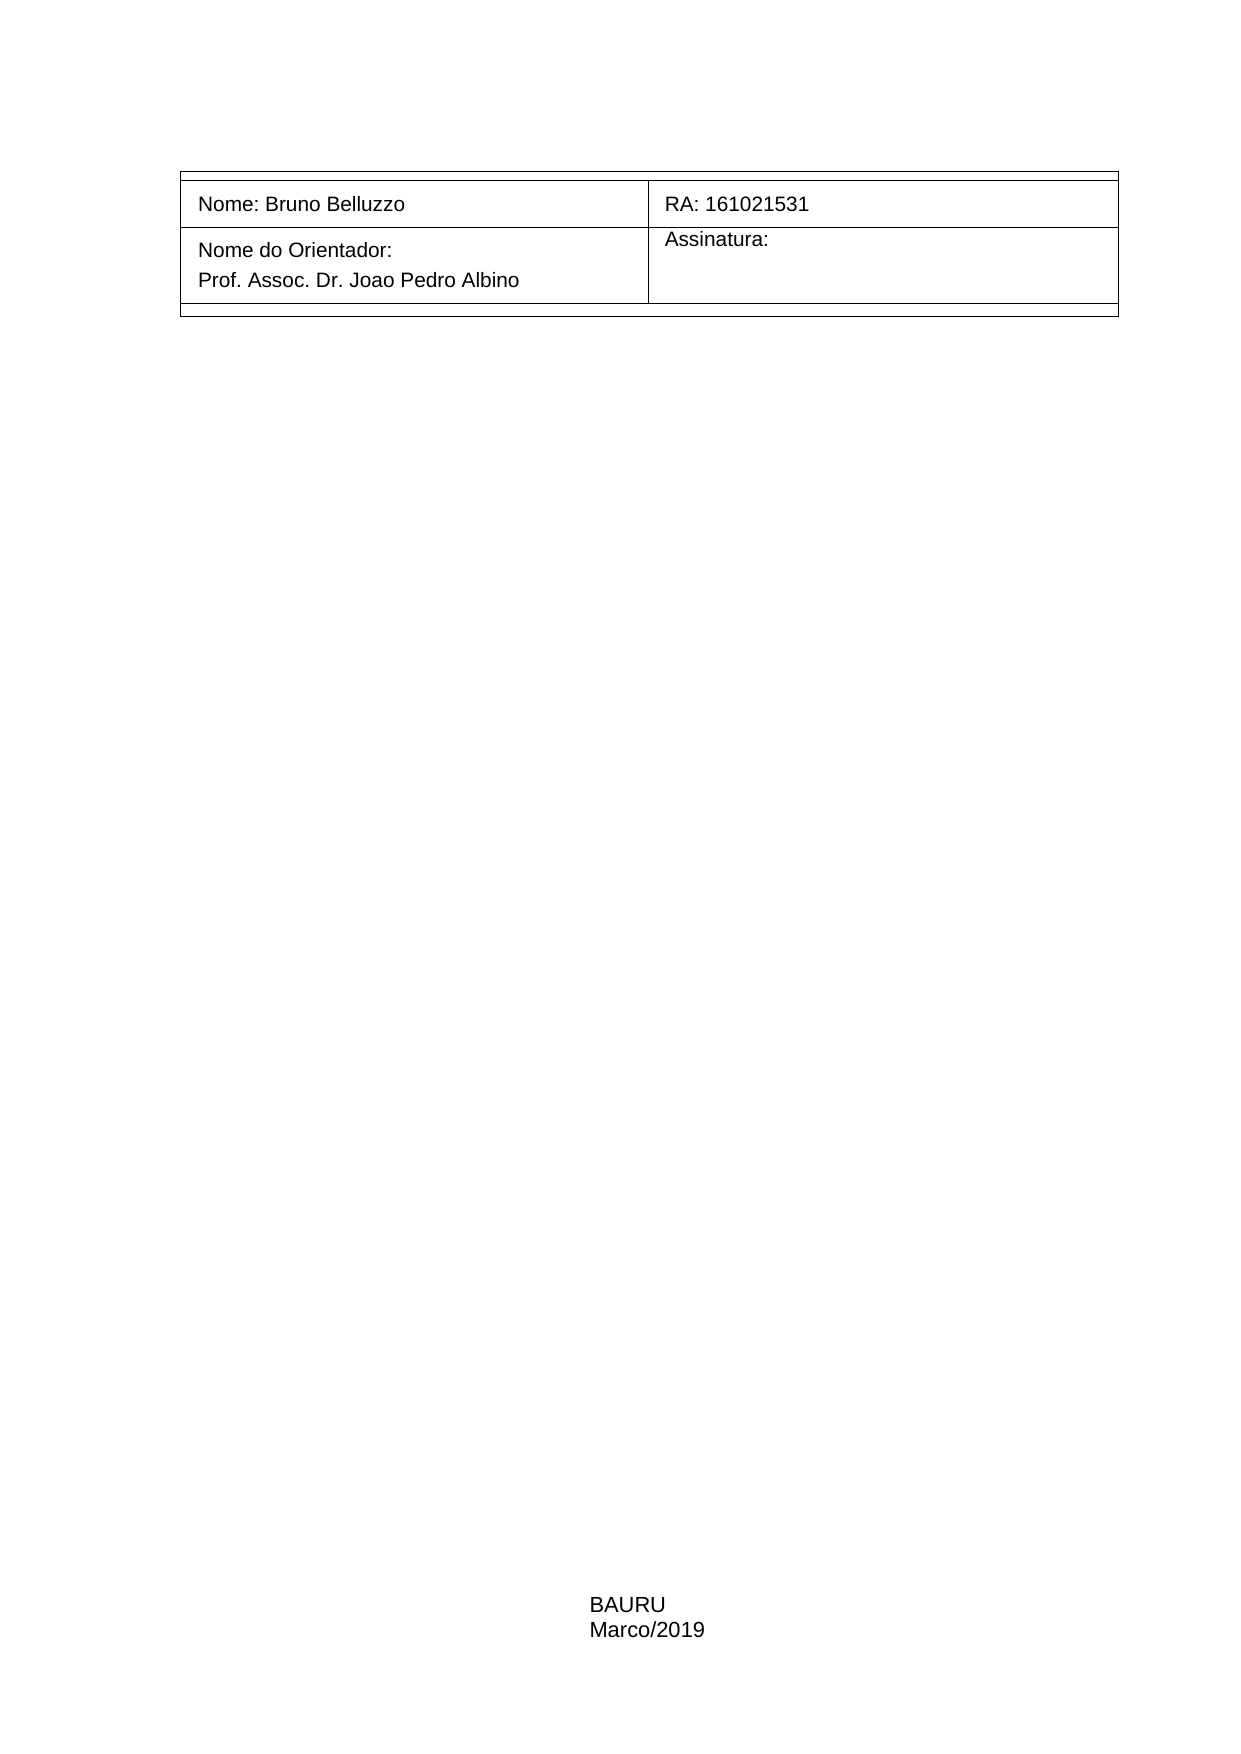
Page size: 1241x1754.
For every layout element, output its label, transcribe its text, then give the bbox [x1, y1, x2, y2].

table_cell Nome do Orientador: Prof. Assoc. Dr. Joao Pedro Albino [181, 228, 648, 303]
table_cell Assinatura: [649, 228, 1118, 303]
table_header RA: 161021531 [649, 181, 1118, 227]
table_header Nome: Bruno Belluzzo [181, 181, 648, 227]
